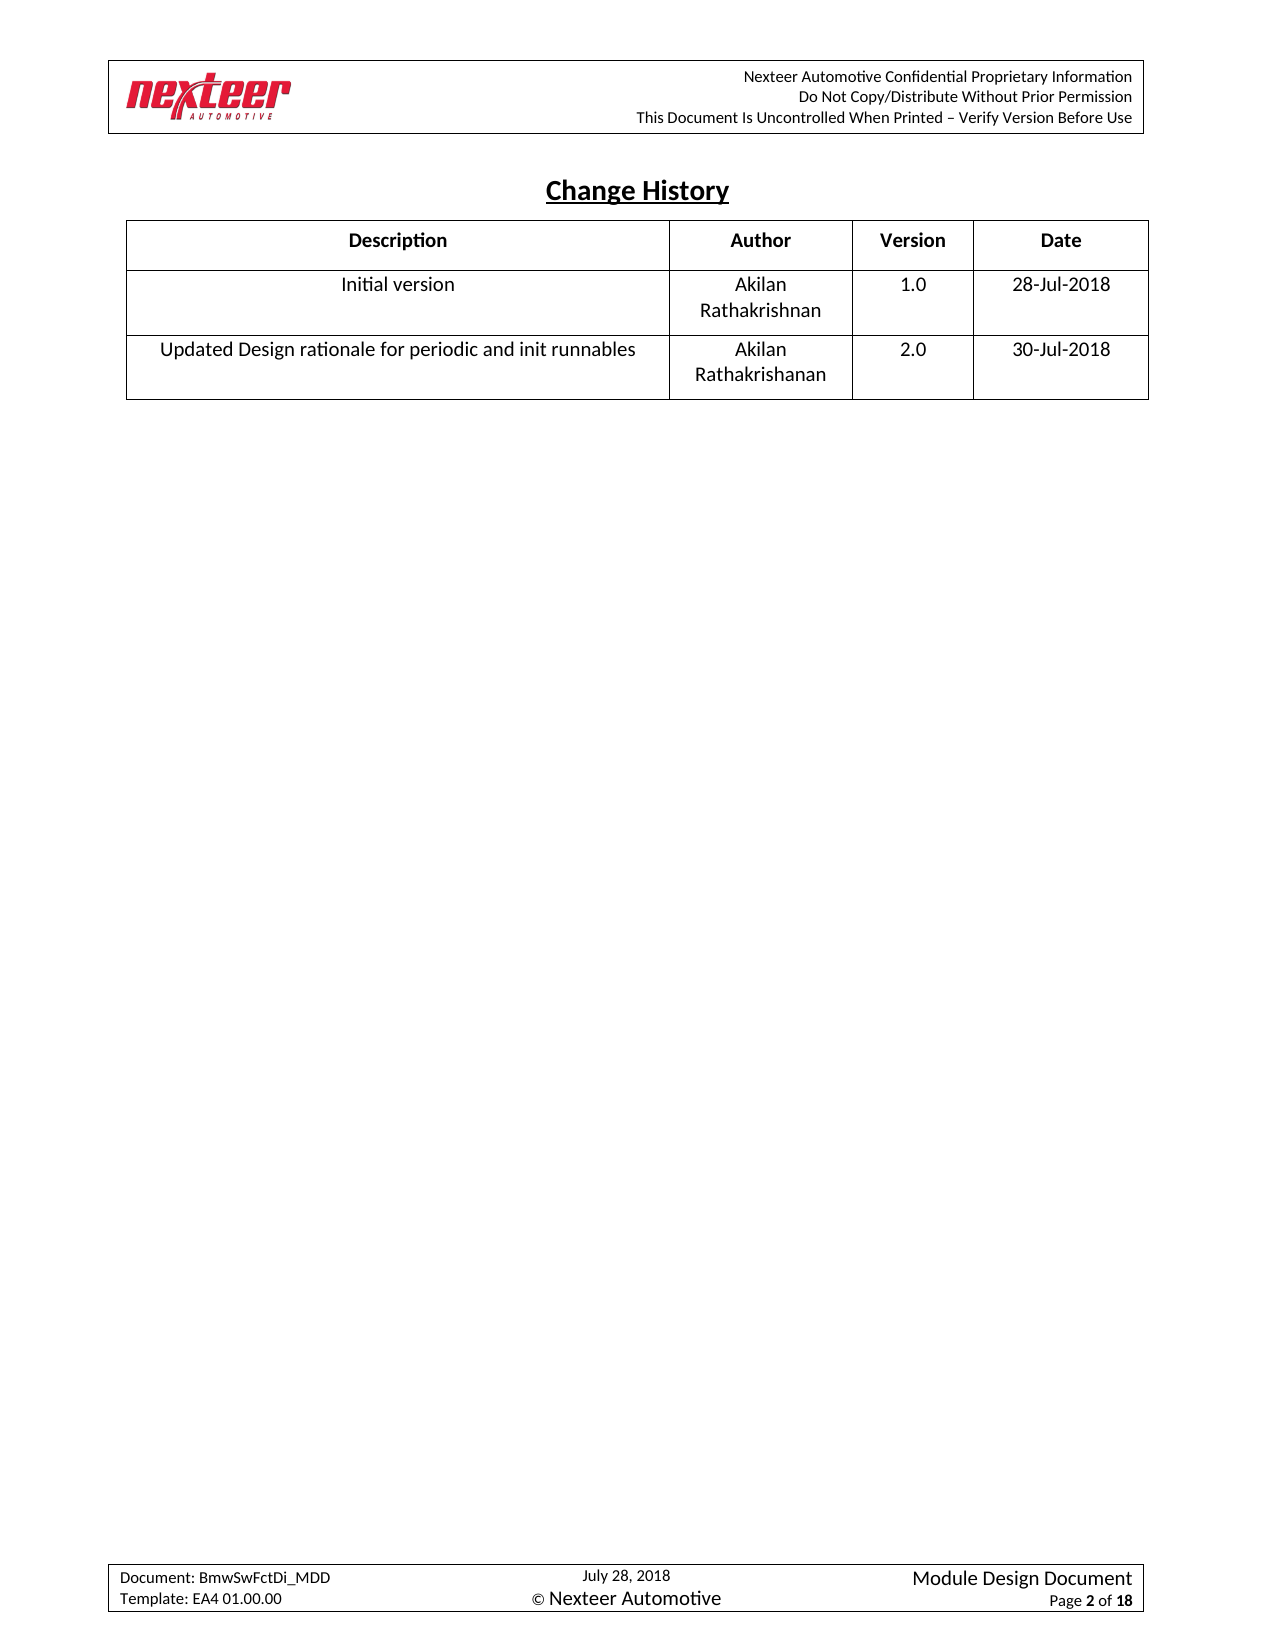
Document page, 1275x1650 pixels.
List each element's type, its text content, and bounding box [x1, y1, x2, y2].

table_cell Updated Design rationale for periodic and init runnables [127, 336, 669, 399]
table_cell 28-Jul-2018 [974, 271, 1148, 335]
table_header Description [127, 221, 669, 270]
table_header Author [670, 221, 852, 270]
picture [120, 61, 295, 133]
table_cell Akilan Rathakrishnan [670, 271, 852, 335]
table_header Date [974, 221, 1148, 270]
table_cell 30-Jul-2018 [974, 336, 1148, 399]
table_cell Akilan Rathakrishanan [670, 336, 852, 399]
table_cell Initial version [127, 271, 669, 335]
text Saginaw, USAChange History [120, 172, 1155, 207]
table_header Version [853, 221, 973, 270]
table_cell 2.0 [853, 336, 973, 399]
table_cell 1.0 [853, 271, 973, 335]
